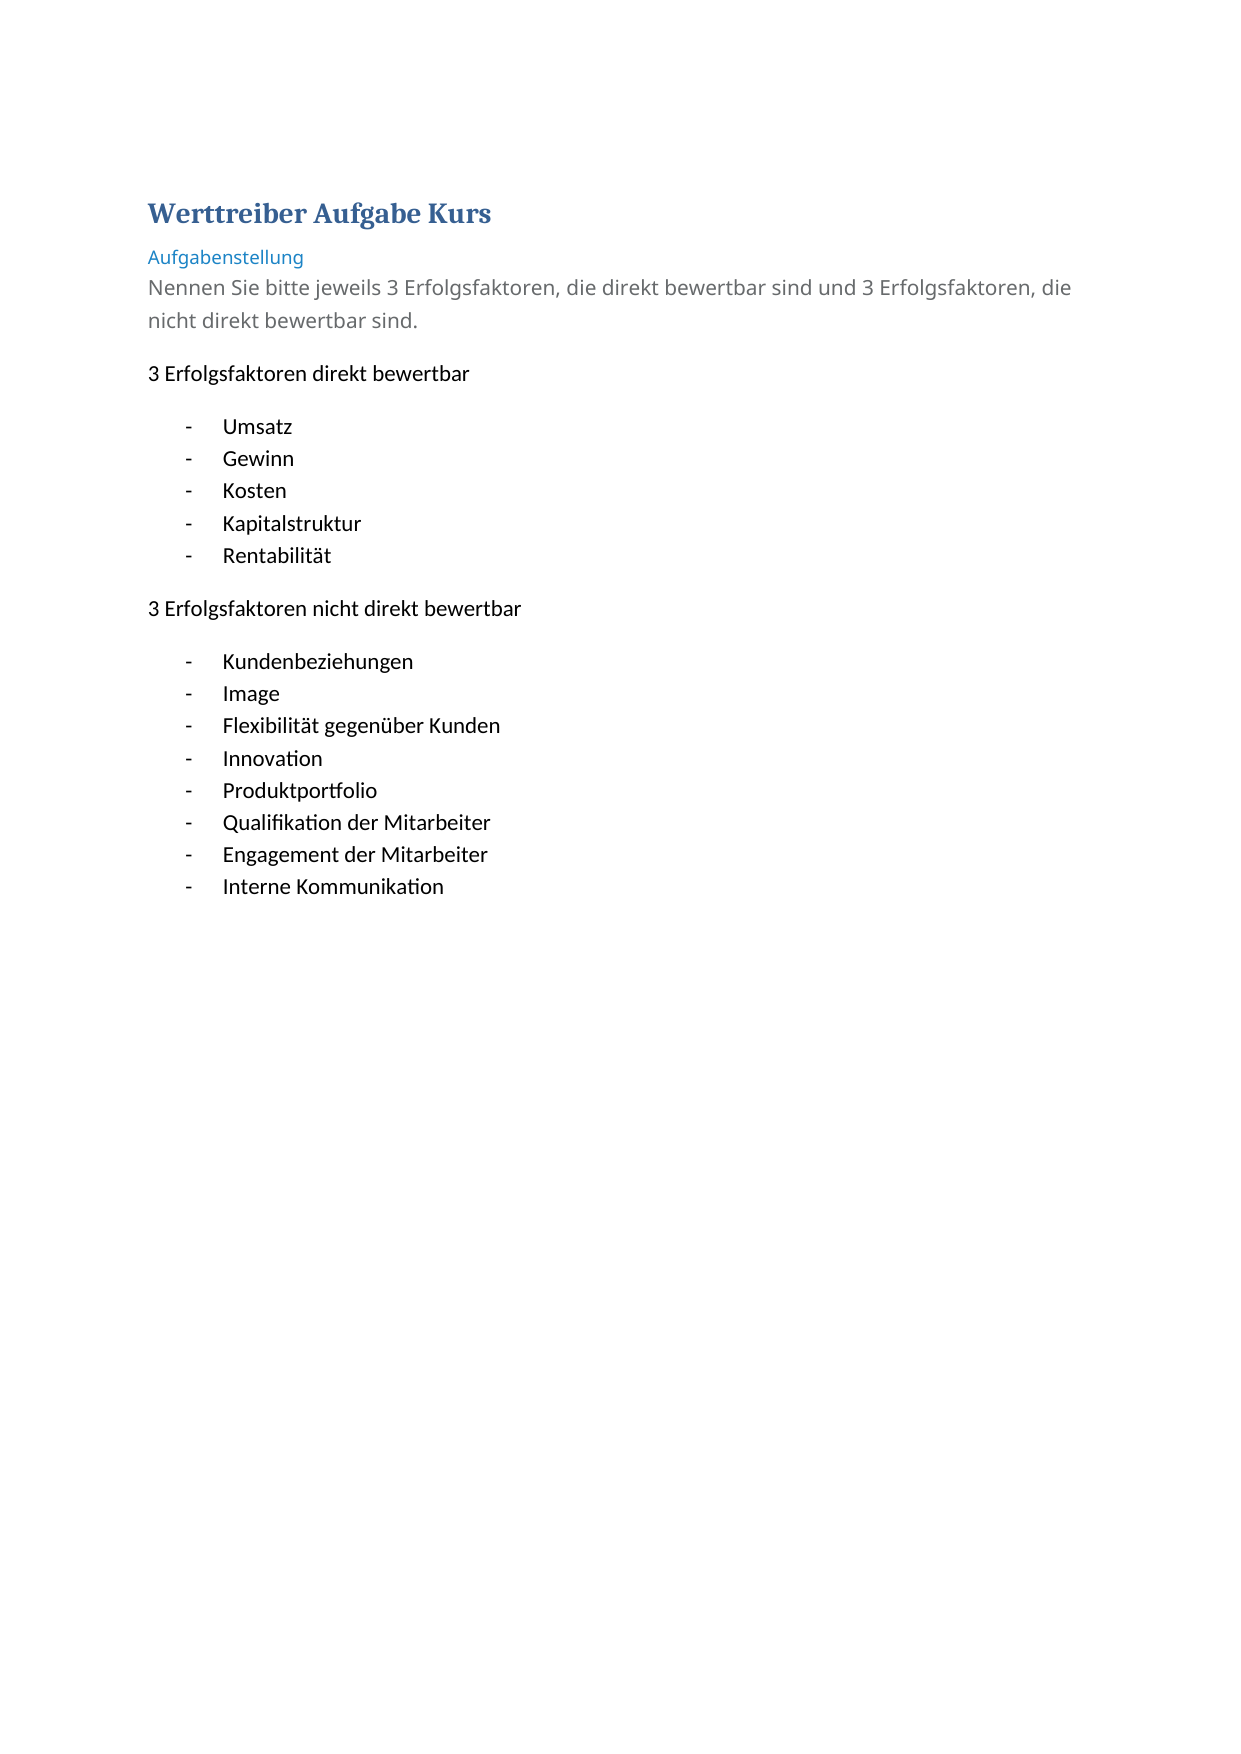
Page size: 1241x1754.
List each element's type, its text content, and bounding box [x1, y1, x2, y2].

text Nennen Sie bitte jeweils 3 Erfolgsfaktoren, die direkt bewertbar sind und 3 Erfolgsfaktoren, die nicht direkt bewertbar sind. [148, 273, 1093, 334]
text 3 Erfolgsfaktoren nicht direkt bewertbar [148, 594, 1093, 622]
list Qualifikation der Mitarbeiter [185, 808, 1093, 836]
list Rentabilität [185, 541, 1093, 569]
list Kundenbeziehungen [185, 647, 1093, 675]
list Produktportfolio [185, 776, 1093, 804]
list Innovation [185, 744, 1093, 772]
subtitle Werttreiber Aufgabe Kurs [148, 198, 1093, 231]
text 3 Erfolgsfaktoren direkt bewertbar [148, 359, 1093, 387]
list Engagement der Mitarbeiter [185, 840, 1093, 868]
list Umsatz [185, 412, 1093, 440]
list Image [185, 679, 1093, 707]
list Interne Kommunikation [185, 872, 1093, 900]
subtitle Aufgabenstellung [148, 244, 1093, 269]
list Kapitalstruktur [185, 509, 1093, 537]
list Kosten [185, 477, 1093, 505]
list Flexibilität gegenüber Kunden [185, 711, 1093, 739]
list Gewinn [185, 444, 1093, 472]
